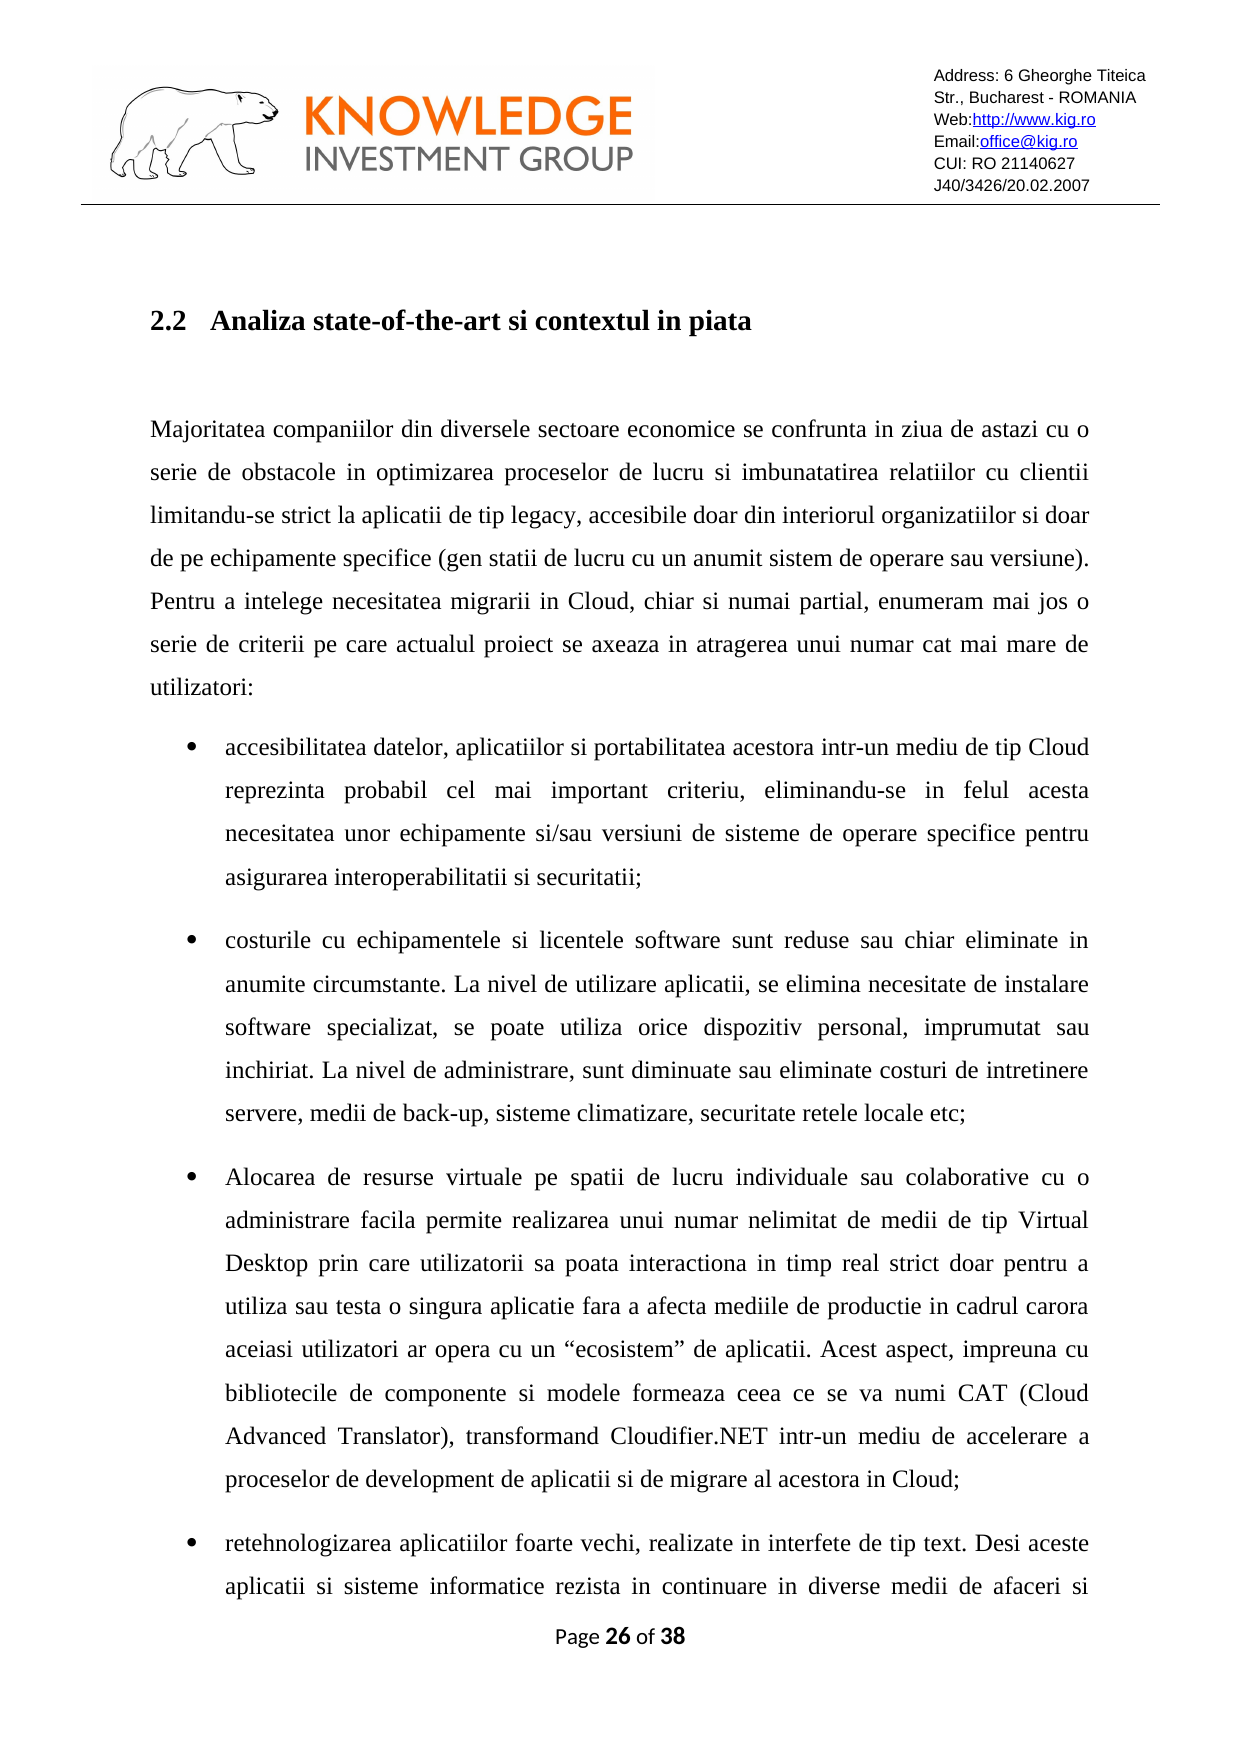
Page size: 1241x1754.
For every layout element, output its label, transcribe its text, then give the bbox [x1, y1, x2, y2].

picture [91, 65, 655, 201]
list accesibilitatea datelor, aplicatiilor si portabilitatea acestora intr-un mediu de tip Cloud reprezinta probabil cel mai important criteriu, eliminandu-se in felul acesta necesitatea unor echipamente si/sau versiuni de sisteme de operare specifice pentru asigurarea interoperabilitatii si securitatii; [187, 732, 1090, 890]
text Majoritatea companiilor din diversele sectoare economice se confrunta in ziua de astazi cu o serie de obstacole in optimizarea proceselor de lucru si imbunatatirea relatiilor cu clientii limitandu-se strict la aplicatii de tip legacy, accesibile doar din interiorul organizatiilor si doar de pe echipamente specifice (gen statii de lucru cu un anumit sistem de operare sau versiune). Pentru a intelege necesitatea migrarii in Cloud, chiar si numai partial, enumeram mai jos o serie de criterii pe care actualul proiect se axeaza in atragerea unui numar cat mai mare de utilizatori: [150, 414, 1090, 701]
subtitle Analiza state-of-the-art si contextul in piata [150, 303, 1090, 337]
list Alocarea de resurse virtuale pe spatii de lucru individuale sau colaborative cu o administrare facila permite realizarea unui numar nelimitat de medii de tip Virtual Desktop prin care utilizatorii sa poata interactiona in timp real strict doar pentru a utiliza sau testa o singura aplicatie fara a afecta mediile de productie in cadrul carora aceiasi utilizatori ar opera cu un “ecosistem” de aplicatii. Acest aspect, impreuna cu bibliotecile de componente si modele formeaza ceea ce se va numi CAT (Cloud Advanced Translator), transformand Cloudifier.NET intr-un mediu de accelerare a proceselor de development de aplicatii si de migrare al acestora in Cloud; [187, 1162, 1090, 1493]
list costurile cu echipamentele si licentele software sunt reduse sau chiar eliminate in anumite circumstante. La nivel de utilizare aplicatii, se elimina necesitate de instalare software specializat, se poate utiliza orice dispozitiv personal, imprumutat sau inchiriat. La nivel de administrare, sunt diminuate sau eliminate costuri de intretinere servere, medii de back-up, sisteme climatizare, securitate retele locale etc; [187, 926, 1090, 1127]
